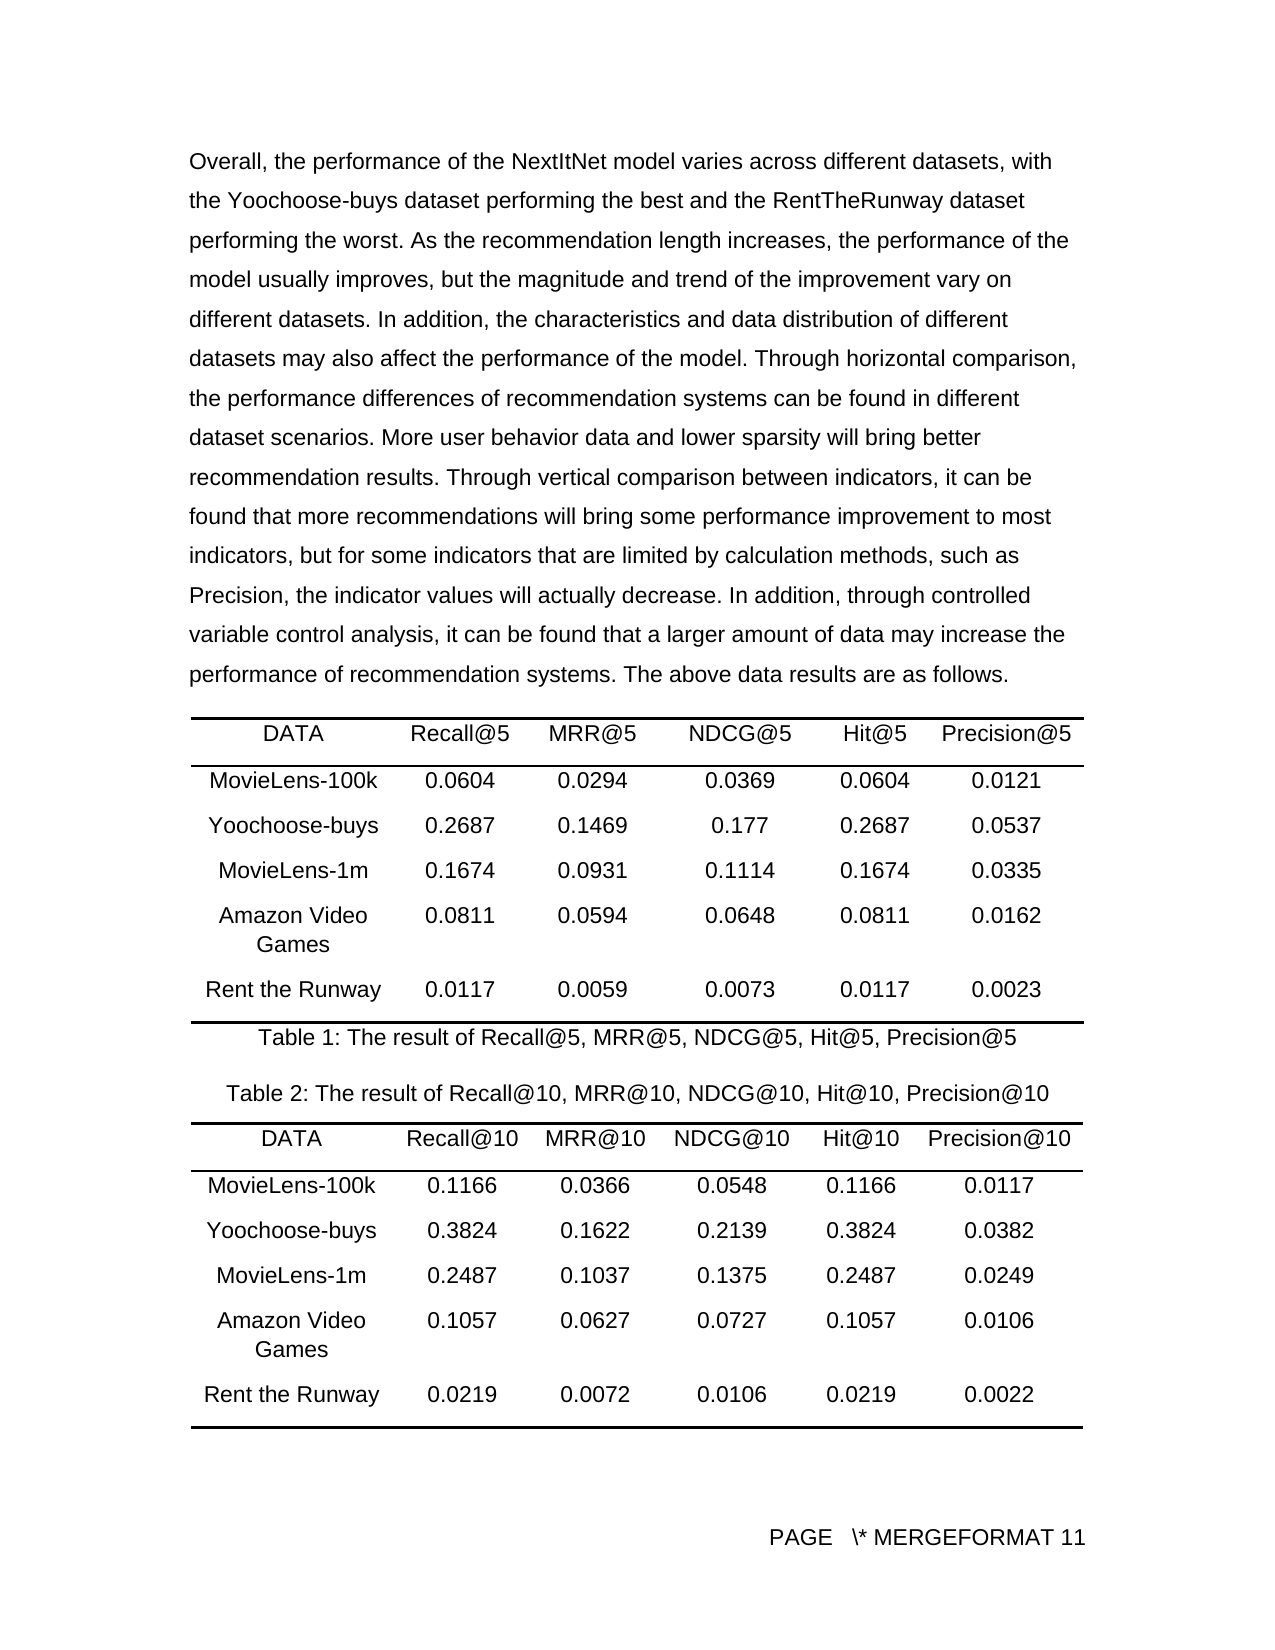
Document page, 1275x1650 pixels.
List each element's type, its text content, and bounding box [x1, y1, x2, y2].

table_cell 0.1037 [533, 1262, 657, 1307]
table_header MRR@10 [533, 1125, 657, 1170]
table_cell 0.1057 [806, 1307, 916, 1381]
table_cell 0.2687 [820, 812, 929, 857]
table_cell 0.0249 [916, 1262, 1082, 1307]
table_header Precision@5 [930, 720, 1083, 765]
table_cell MovieLens-1m [191, 1262, 392, 1307]
table_cell 0.0548 [658, 1172, 806, 1217]
table_cell 0.1166 [806, 1172, 916, 1217]
table_header Hit@10 [806, 1125, 916, 1170]
text Table 1: The result of Recall@5, MRR@5, NDCG@5, Hit@5, Precision@5 [189, 1024, 1086, 1050]
table_cell 0.1674 [820, 857, 929, 902]
table_cell Rent the Runway [191, 976, 395, 1021]
table_cell 0.0022 [916, 1381, 1082, 1426]
table_cell 0.0382 [916, 1217, 1082, 1262]
table_cell MovieLens-100k [191, 1172, 392, 1217]
table_cell 0.1114 [660, 857, 820, 902]
table_cell 0.0335 [930, 857, 1083, 902]
table_cell MovieLens-1m [191, 857, 395, 902]
table_cell 0.0648 [660, 902, 820, 976]
table_header NDCG@5 [660, 720, 820, 765]
table_cell 0.0117 [395, 976, 525, 1021]
table_cell 0.0162 [930, 902, 1083, 976]
table_cell 0.177 [660, 812, 820, 857]
table_cell 0.0604 [820, 767, 929, 812]
table_cell Yoochoose-buys [191, 1217, 392, 1262]
table_header NDCG@10 [658, 1125, 806, 1170]
table_cell 0.0219 [806, 1381, 916, 1426]
table_header Recall@5 [395, 720, 525, 765]
table_cell 0.0023 [930, 976, 1083, 1021]
table_cell 0.0072 [533, 1381, 657, 1426]
table_cell 0.0604 [395, 767, 525, 812]
table_cell 0.0073 [660, 976, 820, 1021]
table_header Recall@10 [392, 1125, 533, 1170]
table_cell 0.0106 [658, 1381, 806, 1426]
table_cell 0.0106 [916, 1307, 1082, 1381]
table_header DATA [191, 720, 395, 765]
text Overall, the performance of the NextItNet model varies across different datasets, with the Yoochoose-buys dataset performing the best and the RentTheRunway dataset performing the worst. As the recommendation length increases, the performance of the model usually improves, but the magnitude and trend of the improvement vary on different datasets. In addition, the characteristics and data distribution of different datasets may also affect the performance of the model. Through horizontal comparison, the performance differences of recommendation systems can be found in different dataset scenarios. More user behavior data and lower sparsity will bring better recommendation results. Through vertical comparison between indicators, it can be found that more recommendations will bring some performance improvement to most indicators, but for some indicators that are limited by calculation methods, such as Precision, the indicator values will actually decrease. In addition, through controlled variable control analysis, it can be found that a larger amount of data may increase the performance of recommendation systems. The above data results are as follows. [189, 148, 1086, 687]
table_cell Amazon Video Games [191, 902, 395, 976]
table_cell 0.1057 [392, 1307, 533, 1381]
table_cell 0.0811 [820, 902, 929, 976]
table_cell 0.3824 [806, 1217, 916, 1262]
table_cell 0.0121 [930, 767, 1083, 812]
table_cell 0.1469 [525, 812, 660, 857]
table_cell Rent the Runway [191, 1381, 392, 1426]
text Table 2: The result of Recall@10, MRR@10, NDCG@10, Hit@10, Precision@10 [189, 1080, 1086, 1106]
table_cell 0.0537 [930, 812, 1083, 857]
table_cell 0.0727 [658, 1307, 806, 1381]
table_header MRR@5 [525, 720, 660, 765]
table_header Precision@10 [916, 1125, 1082, 1170]
table_header DATA [191, 1125, 392, 1170]
table_header Hit@5 [820, 720, 929, 765]
table_cell 0.0594 [525, 902, 660, 976]
table_cell Yoochoose-buys [191, 812, 395, 857]
table_cell 0.0369 [660, 767, 820, 812]
table_cell 0.0117 [916, 1172, 1082, 1217]
table_cell 0.2687 [395, 812, 525, 857]
table_cell 0.1375 [658, 1262, 806, 1307]
table_cell 0.1166 [392, 1172, 533, 1217]
table_cell 0.0294 [525, 767, 660, 812]
table_cell 0.0117 [820, 976, 929, 1021]
table_cell 0.2487 [392, 1262, 533, 1307]
table_cell 0.0627 [533, 1307, 657, 1381]
table_cell 0.0366 [533, 1172, 657, 1217]
table_cell 0.0811 [395, 902, 525, 976]
table_cell MovieLens-100k [191, 767, 395, 812]
table_cell 0.0059 [525, 976, 660, 1021]
table_cell 0.1674 [395, 857, 525, 902]
table_cell 0.0931 [525, 857, 660, 902]
table_cell 0.2487 [806, 1262, 916, 1307]
table_cell Amazon Video Games [191, 1307, 392, 1381]
table_cell 0.3824 [392, 1217, 533, 1262]
table_cell 0.1622 [533, 1217, 657, 1262]
table_cell 0.2139 [658, 1217, 806, 1262]
table_cell 0.0219 [392, 1381, 533, 1426]
